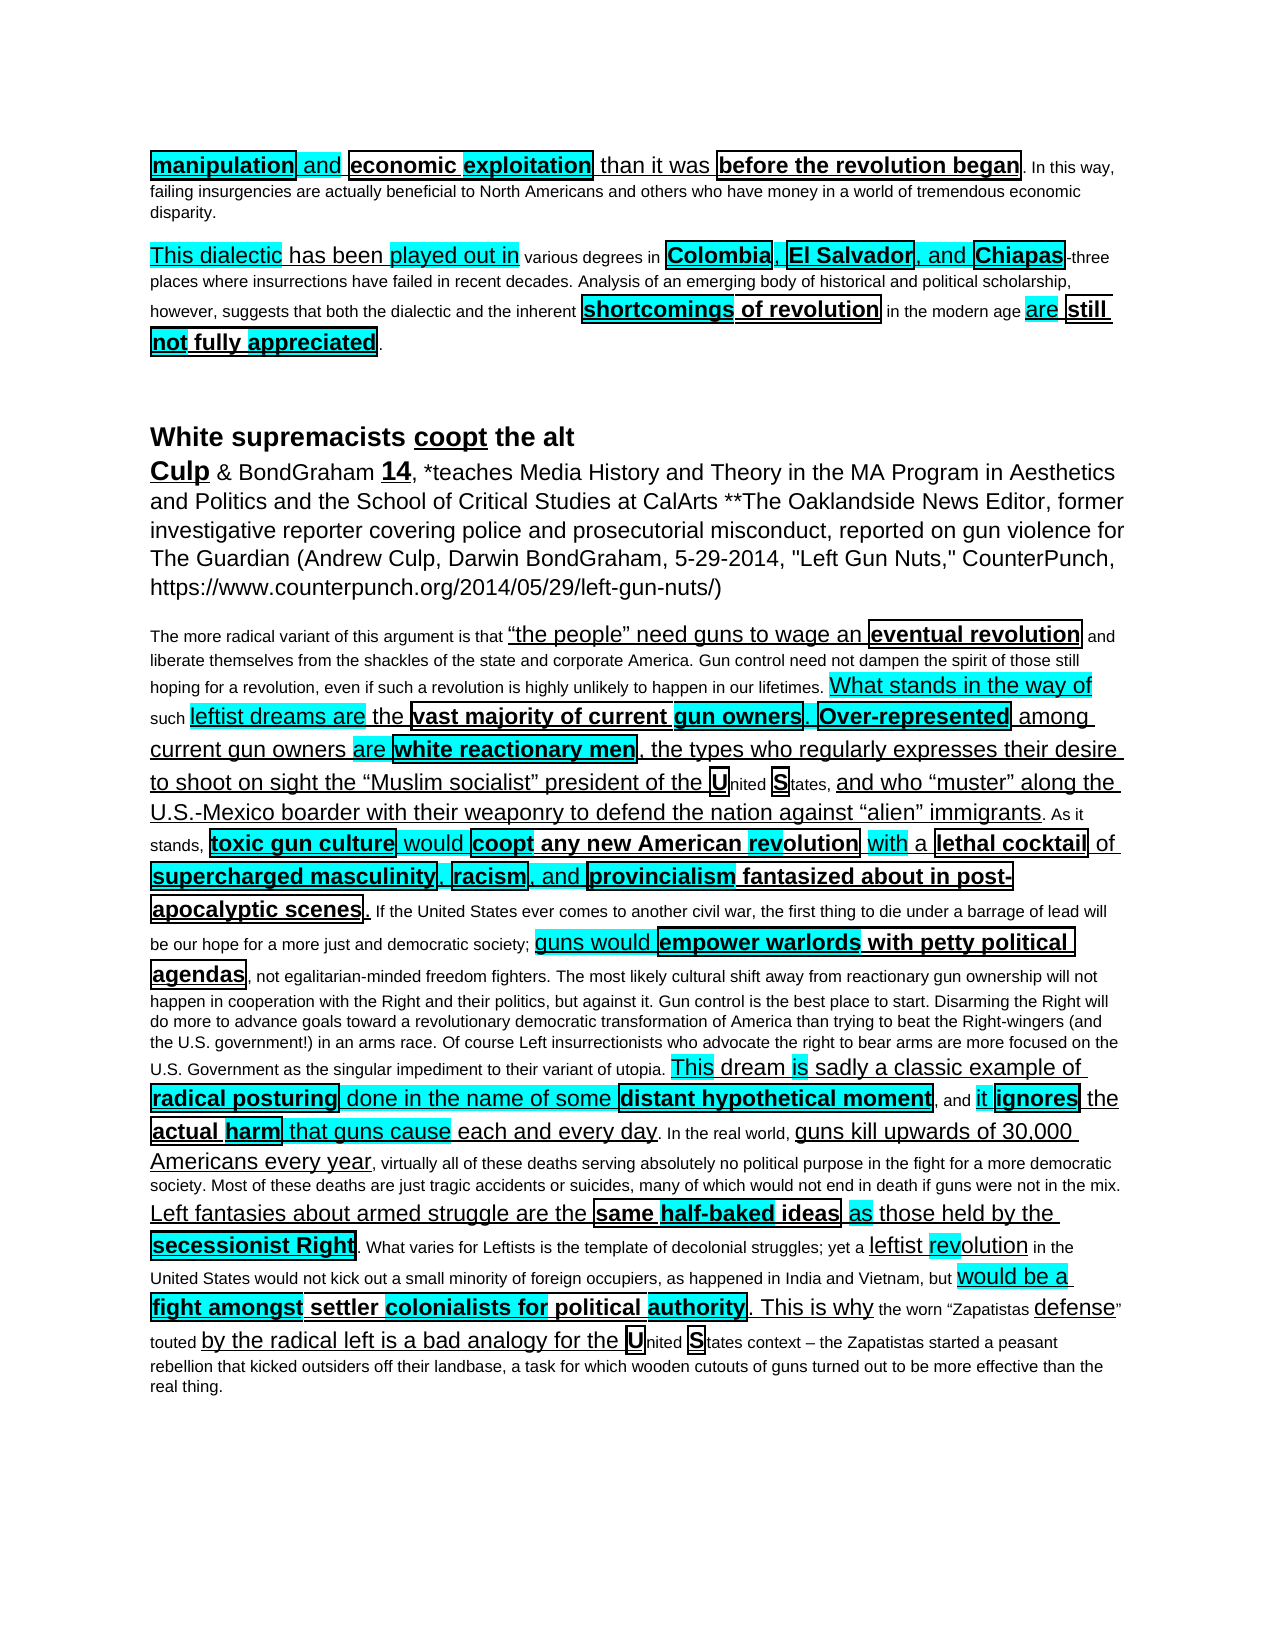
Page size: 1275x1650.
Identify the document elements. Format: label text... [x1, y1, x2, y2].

text The more radical variant of this argument is that “the people” need guns to wage an eventual revolution and liberate themselves from the shackles of the state and corporate America. Gun control need not dampen the spirit of those still hoping for a revolution, even if such a revolution is highly unlikely to happen in our lifetimes. What stands in the way of such leftist dreams are the vast majority of current gun owners. Over-represented among current gun owners are white reactionary men, the types who regularly expresses their desire to shoot on sight the “Muslim socialist” president of the United States, and who “muster” along the U.S.-Mexico boarder with their weaponry to defend the nation against “alien” immigrants. As it stands, toxic gun culture would coopt any new American revolution with a lethal cocktail of supercharged masculinity, racism, and provincialism fantasized about in post-apocalyptic scenes. If the United States ever comes to another civil war, the first thing to die under a barrage of lead will be our hope for a more just and democratic society; guns would empower warlords with petty political agendas, not egalitarian-minded freedom fighters. The most likely cultural shift away from reactionary gun ownership will not happen in cooperation with the Right and their politics, but against it. Gun control is the best place to start. Disarming the Right will do more to advance goals toward a revolutionary democratic transformation of America than trying to beat the Right-wingers (and the U.S. government!) in an arms race. Of course Left insurrectionists who advocate the right to bear arms are more focused on the U.S. Government as the singular impediment to their variant of utopia. This dream is sadly a classic example of radical posturing done in the name of some distant hypothetical moment, and it ignores the actual harm that guns cause each and every day. In the real world, guns kill upwards of 30,000 Americans every year, virtually all of these deaths serving absolutely no political purpose in the fight for a more democratic society. Most of these deaths are just tragic accidents or suicides, many of which would not end in death if guns were not in the mix. Left fantasies about armed struggle are the same half-baked ideas as those held by the secessionist Right. What varies for Leftists is the template of decolonial struggles; yet a leftist revolution in the United States would not kick out a small minority of foreign occupiers, as happened in India and Vietnam, but would be a fight amongst settler colonialists for political authority. This is why the worn “Zapatistas defense” touted by the radical left is a bad analogy for the United States context – the Zapatistas started a peasant rebellion that kicked outsiders off their landbase, a task for which wooden cutouts of guns turned out to be more effective than the real thing. [150, 618, 1125, 1396]
subtitle White supremacists coopt the alt [150, 421, 1125, 452]
text Culp & BondGraham 14, *teaches Media History and Theory in the MA Program in Aesthetics and Politics and the School of Critical Studies at CalArts **The Oaklandside News Editor, former investigative reporter covering police and prosecutorial misconduct, reported on gun violence for The Guardian (Andrew Culp, Darwin BondGraham, 5-29-2014, "Left Gun Nuts," CounterPunch, https://www.counterpunch.org/2014/05/29/left-gun-nuts/) [150, 455, 1125, 600]
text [150, 150, 1125, 222]
text This dialectic has been played out in various degrees in Colombia, El Salvador, and Chiapas-three places where insurrections have failed in recent decades. Analysis of an emerging body of historical and political scholarship, however, suggests that both the dialectic and the inherent shortcomings of revolution in the modern age are still not fully appreciated. [150, 240, 1125, 357]
